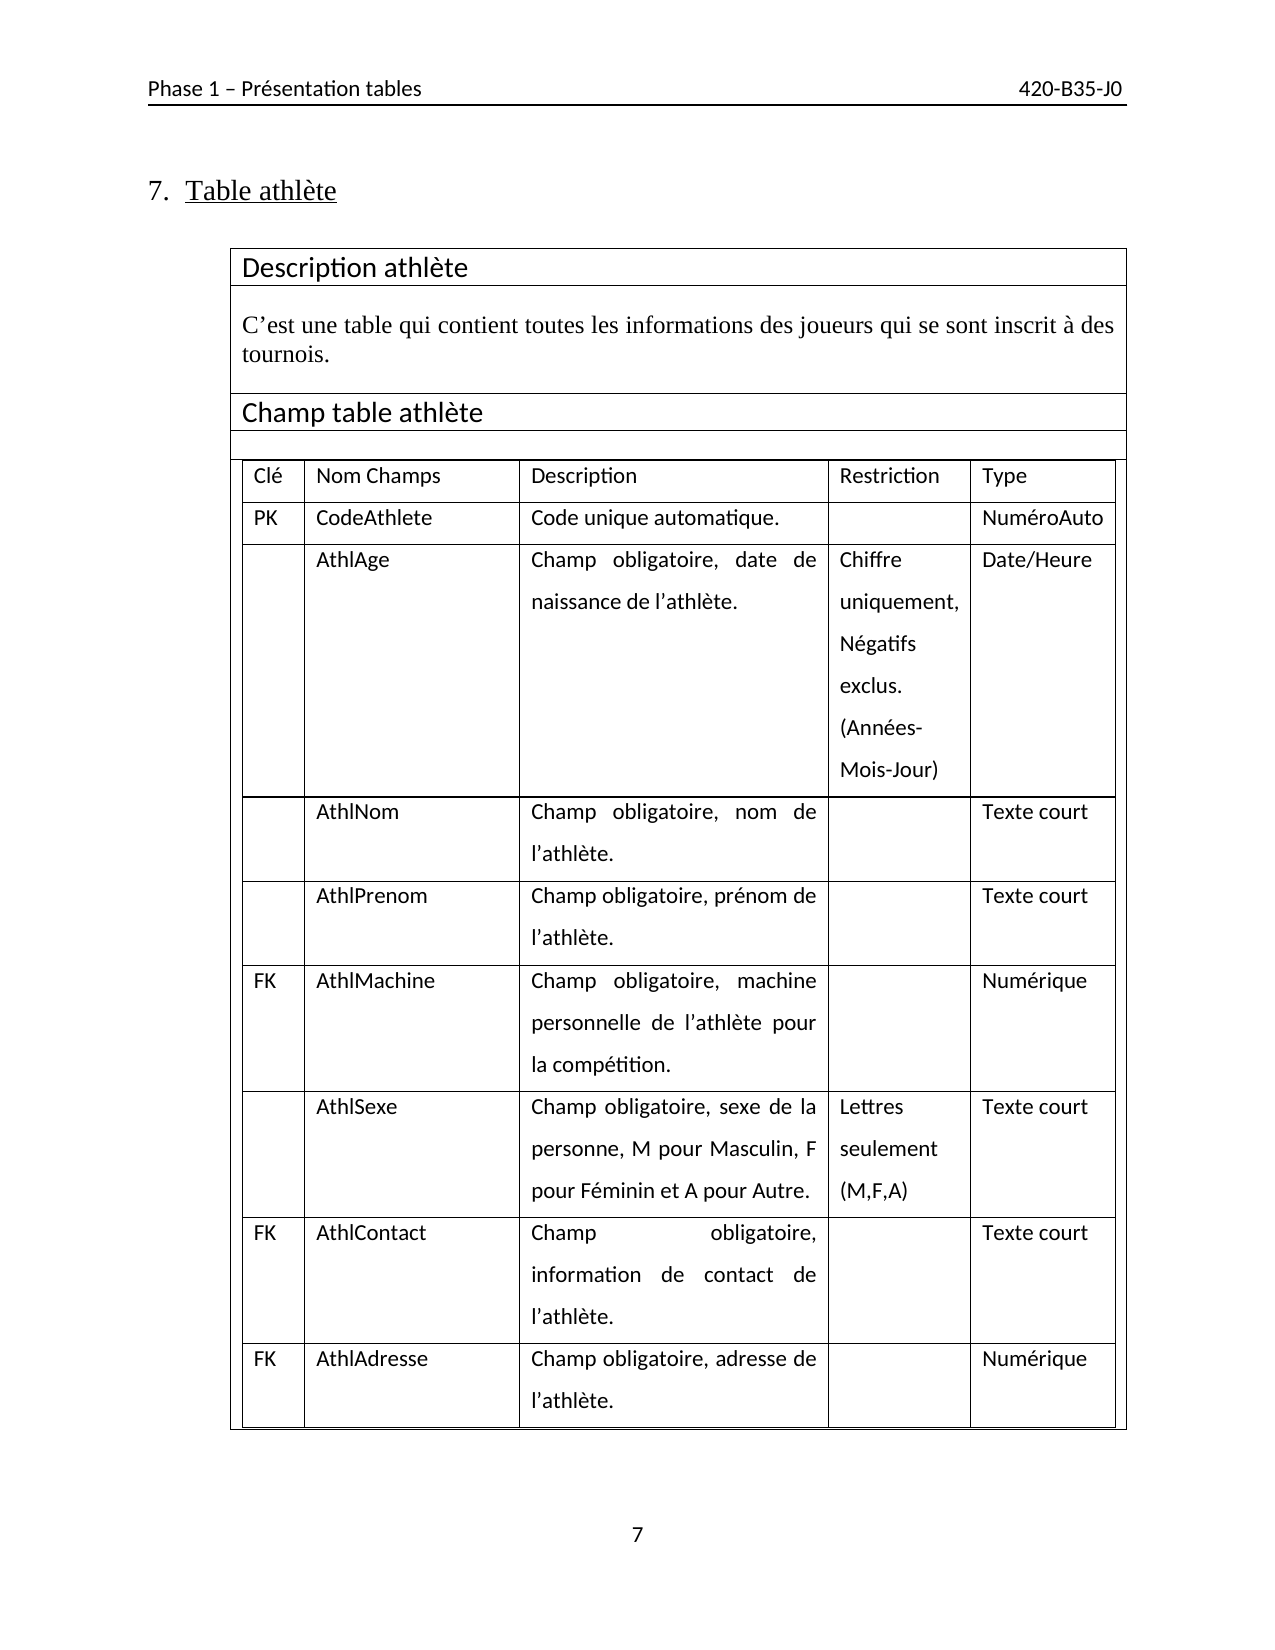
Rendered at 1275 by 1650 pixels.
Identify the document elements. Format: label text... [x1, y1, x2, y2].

table_cell [243, 798, 304, 881]
table_cell [971, 1092, 1115, 1217]
table_cell [305, 1344, 519, 1427]
table_cell [305, 798, 519, 881]
table_cell [231, 460, 242, 1428]
table_cell [243, 503, 304, 544]
table_cell [829, 503, 970, 544]
table_cell [305, 461, 519, 502]
table_cell [520, 798, 828, 881]
table_cell [520, 1092, 828, 1217]
table_cell [243, 1218, 304, 1343]
table_cell Champ table athlète [231, 394, 1126, 430]
table_cell [305, 545, 519, 796]
table_cell [829, 1344, 970, 1427]
table_cell [829, 1092, 970, 1217]
table_cell [829, 798, 970, 881]
table_cell [829, 461, 970, 502]
table_header Description athlète [231, 249, 1126, 284]
table_cell [243, 461, 304, 502]
table_cell [829, 966, 970, 1091]
table_cell [520, 545, 828, 796]
table_cell [243, 882, 304, 965]
table_cell [520, 966, 828, 1091]
table_cell [231, 431, 1126, 459]
table_cell [971, 545, 1115, 796]
table_cell [520, 882, 828, 965]
table_cell [1116, 460, 1126, 1428]
table_cell [971, 966, 1115, 1091]
table_cell [829, 545, 970, 796]
table_cell [520, 1344, 828, 1427]
table_cell [971, 503, 1115, 544]
table_cell C’est une table qui contient toutes les informations des joueurs qui se sont inscrit à des tournois. [231, 286, 1126, 393]
table_cell [305, 503, 519, 544]
table_cell [305, 1218, 519, 1343]
table_cell [971, 461, 1115, 502]
table_cell [520, 461, 828, 502]
table_cell [971, 1344, 1115, 1427]
table_cell [243, 966, 304, 1091]
table_cell [520, 503, 828, 544]
table_cell [243, 545, 304, 796]
table_cell [305, 966, 519, 1091]
table_cell [971, 798, 1115, 881]
subtitle Table athlète [148, 173, 1127, 206]
table_cell [829, 1218, 970, 1343]
table_cell [305, 1092, 519, 1217]
table_cell [305, 882, 519, 965]
table_cell [520, 1218, 828, 1343]
table_cell [971, 882, 1115, 965]
table_cell [829, 882, 970, 965]
table_cell [243, 1092, 304, 1217]
table_cell [971, 1218, 1115, 1343]
table_cell [243, 1344, 304, 1427]
